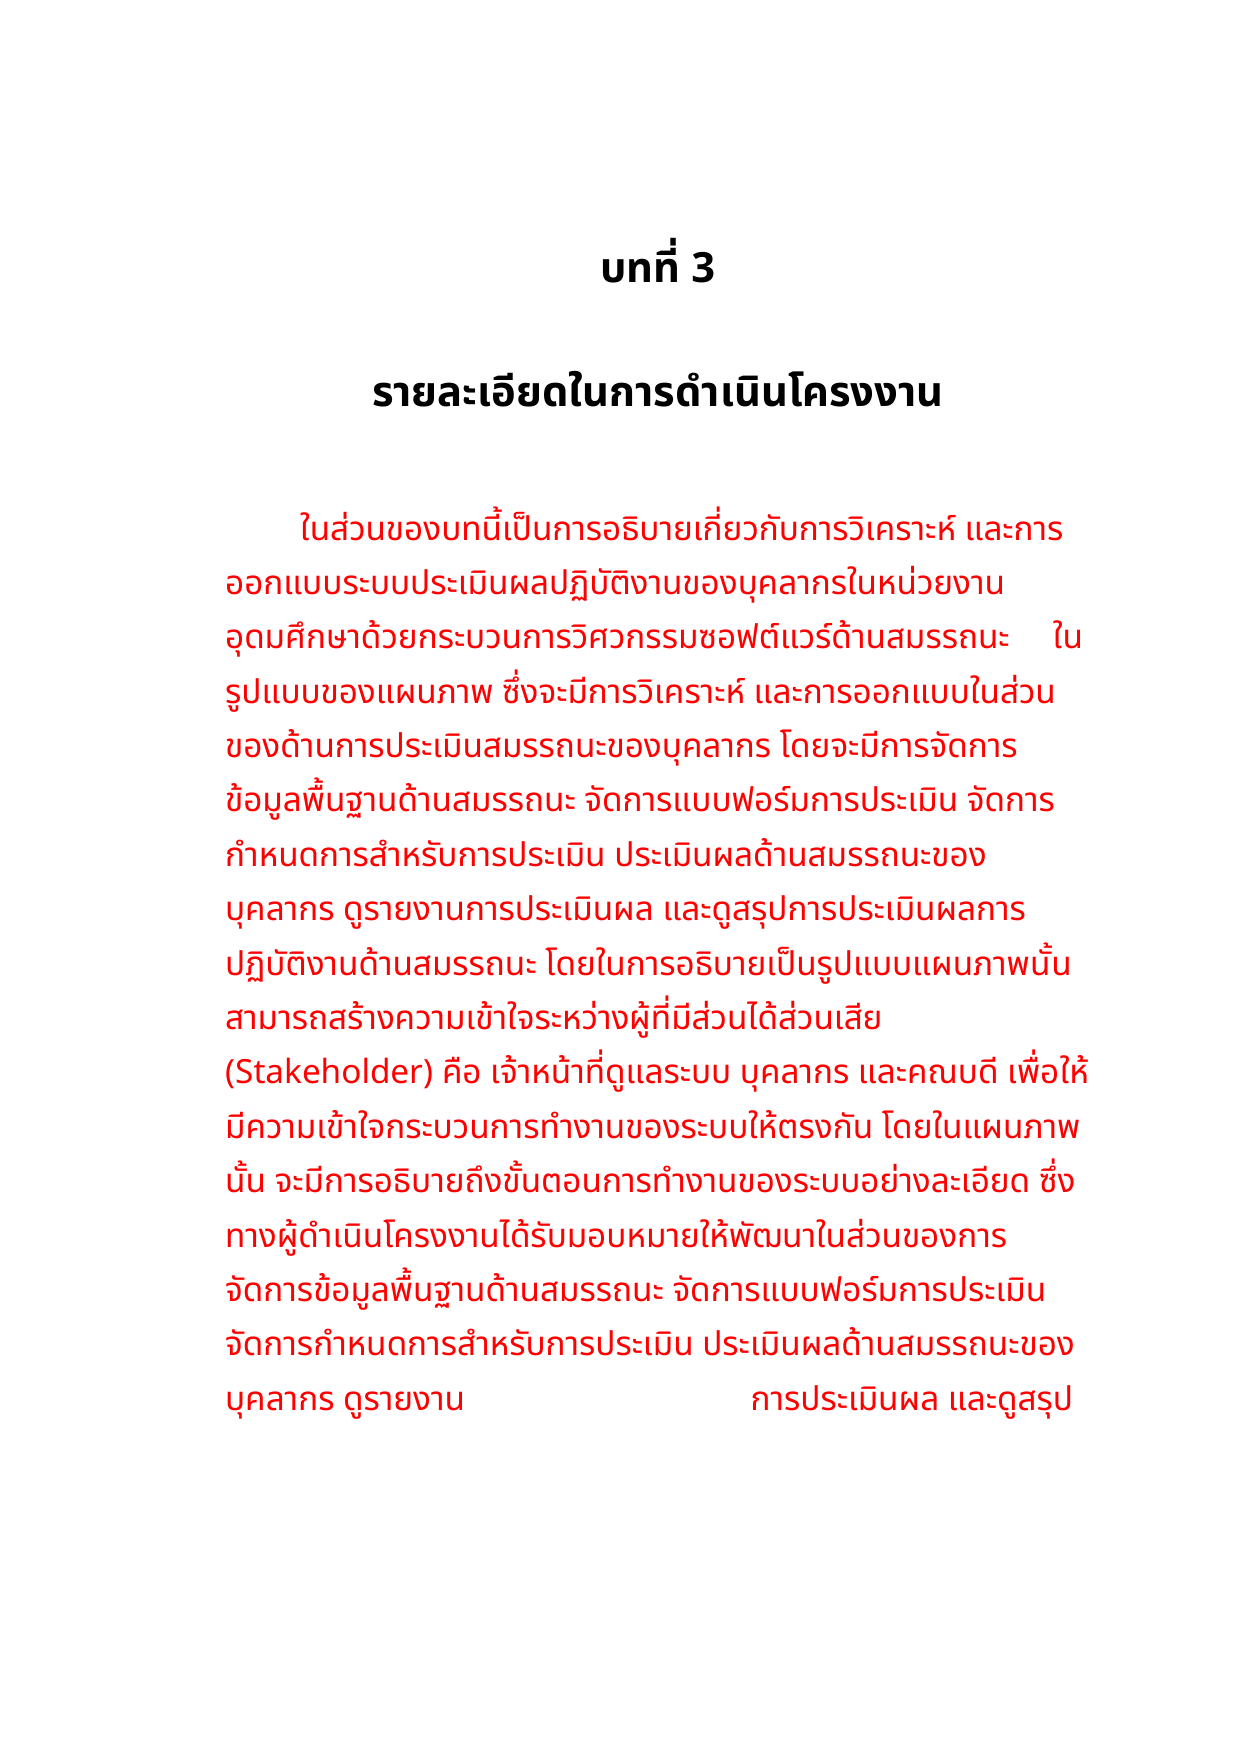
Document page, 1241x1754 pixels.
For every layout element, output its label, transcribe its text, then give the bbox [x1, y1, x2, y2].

subtitle รายละเอียดในการดำเนินโครงงาน [225, 237, 1090, 426]
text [225, 504, 1090, 1425]
